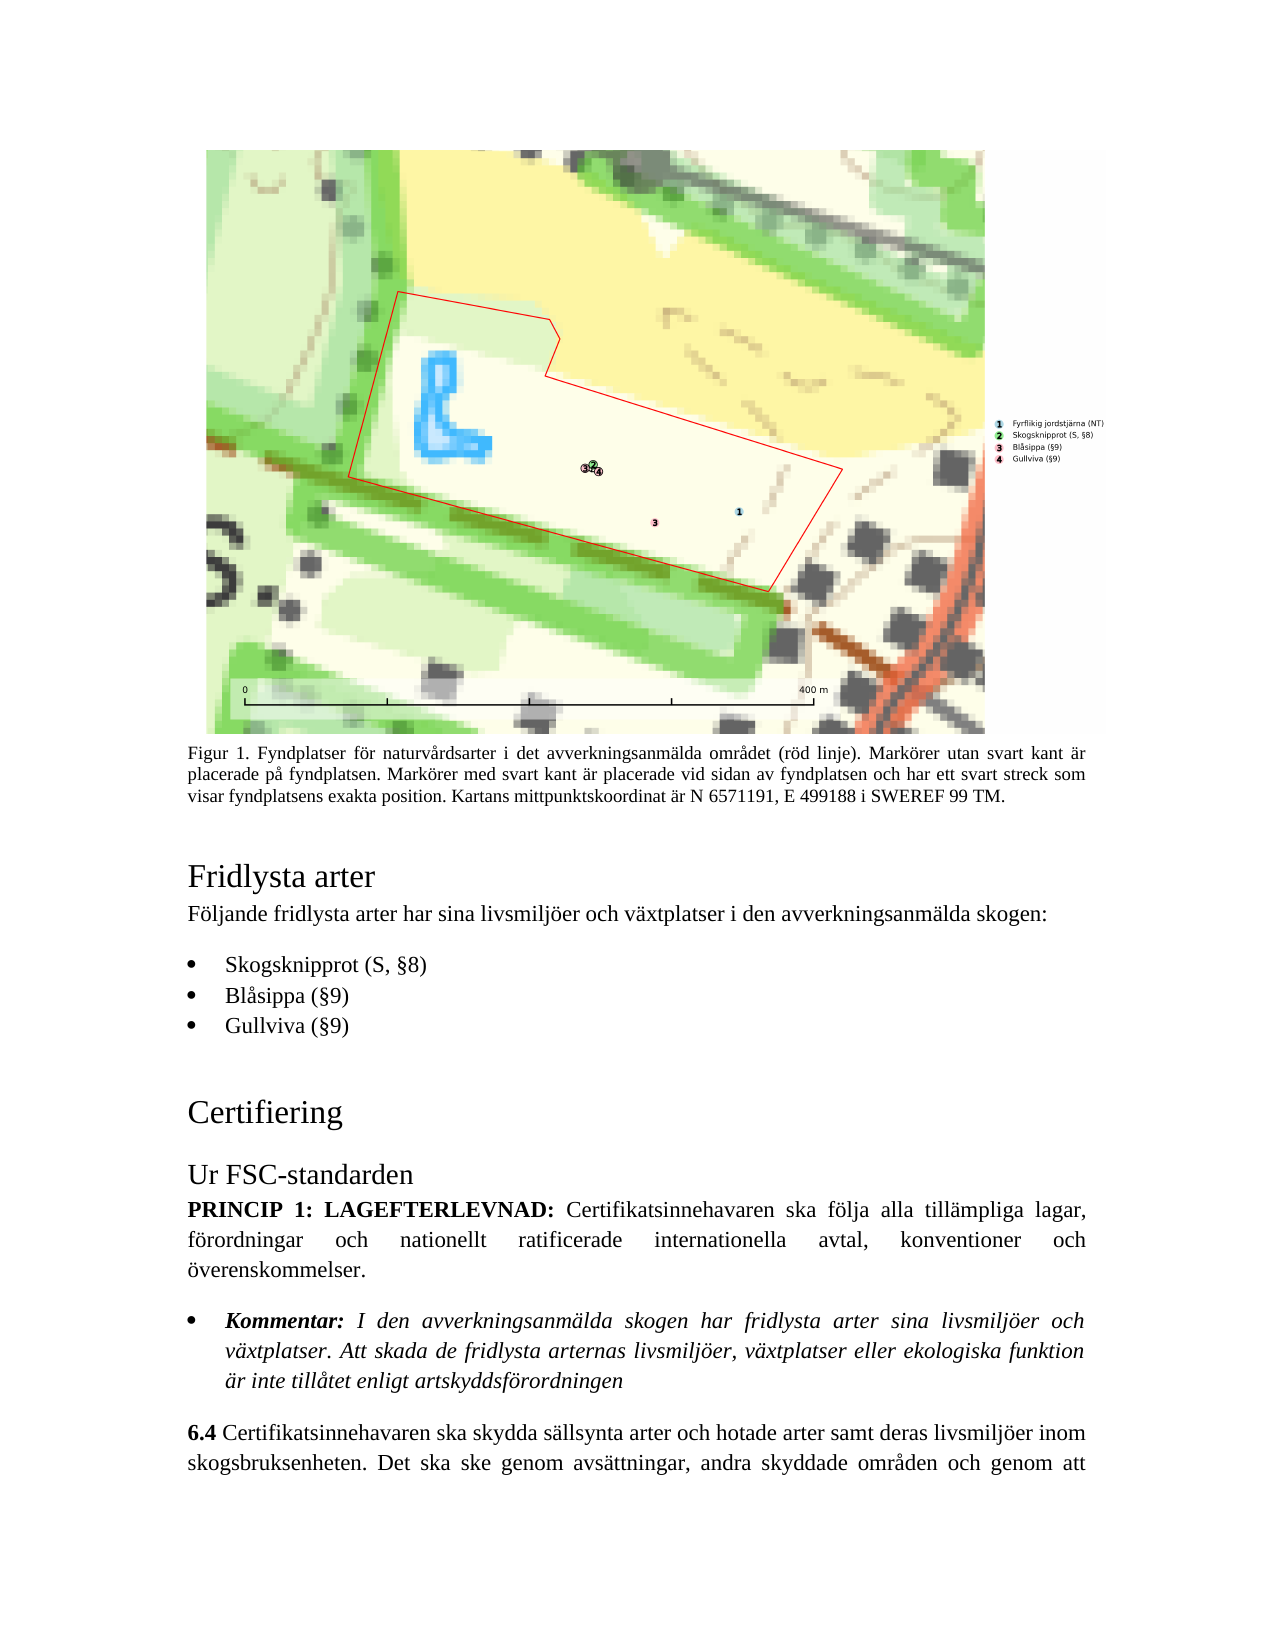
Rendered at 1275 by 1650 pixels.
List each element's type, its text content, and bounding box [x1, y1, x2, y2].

picture [206, 150, 1107, 734]
subtitle Fridlysta arter [187, 856, 1087, 895]
subtitle Certifiering [187, 1092, 1087, 1131]
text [187, 1418, 1087, 1475]
list Blåsippa (§9) [187, 982, 1087, 1008]
text Figur 1. Fyndplatser för naturvårdsarter i det avverkningsanmälda området (röd linje). Markörer utan svart kant är placerade på fyndplatsen. Markörer med svart kant är placerade vid sidan av fyndplatsen och har ett svart streck som visar fyndplatsens exakta position. Kartans mittpunktskoordinat är N 6571191, E 499188 i SWEREF 99 TM. [187, 742, 1087, 806]
text PRINCIP 1: LAGEFTERLEVNAD: Certifikatsinnehavaren ska följa alla tillämpliga lagar, förordningar och nationellt ratificerade internationella avtal, konventioner och överenskommelser. [187, 1196, 1087, 1282]
text Följande fridlysta arter har sina livsmiljöer och växtplatser i den avverkningsanmälda skogen: [187, 901, 1087, 927]
list Kommentar: I den avverkningsanmälda skogen har fridlysta arter sina livsmiljöer och växtplatser. Att skada de fridlysta arternas livsmiljöer, växtplatser eller ekologiska funktion är inte tillåtet enligt artskyddsförordningen [187, 1307, 1087, 1394]
subtitle Ur FSC-standarden [187, 1157, 1087, 1191]
list Gullviva (§9) [187, 1012, 1087, 1038]
list Skogsknipprot (S, §8) [187, 952, 1087, 978]
